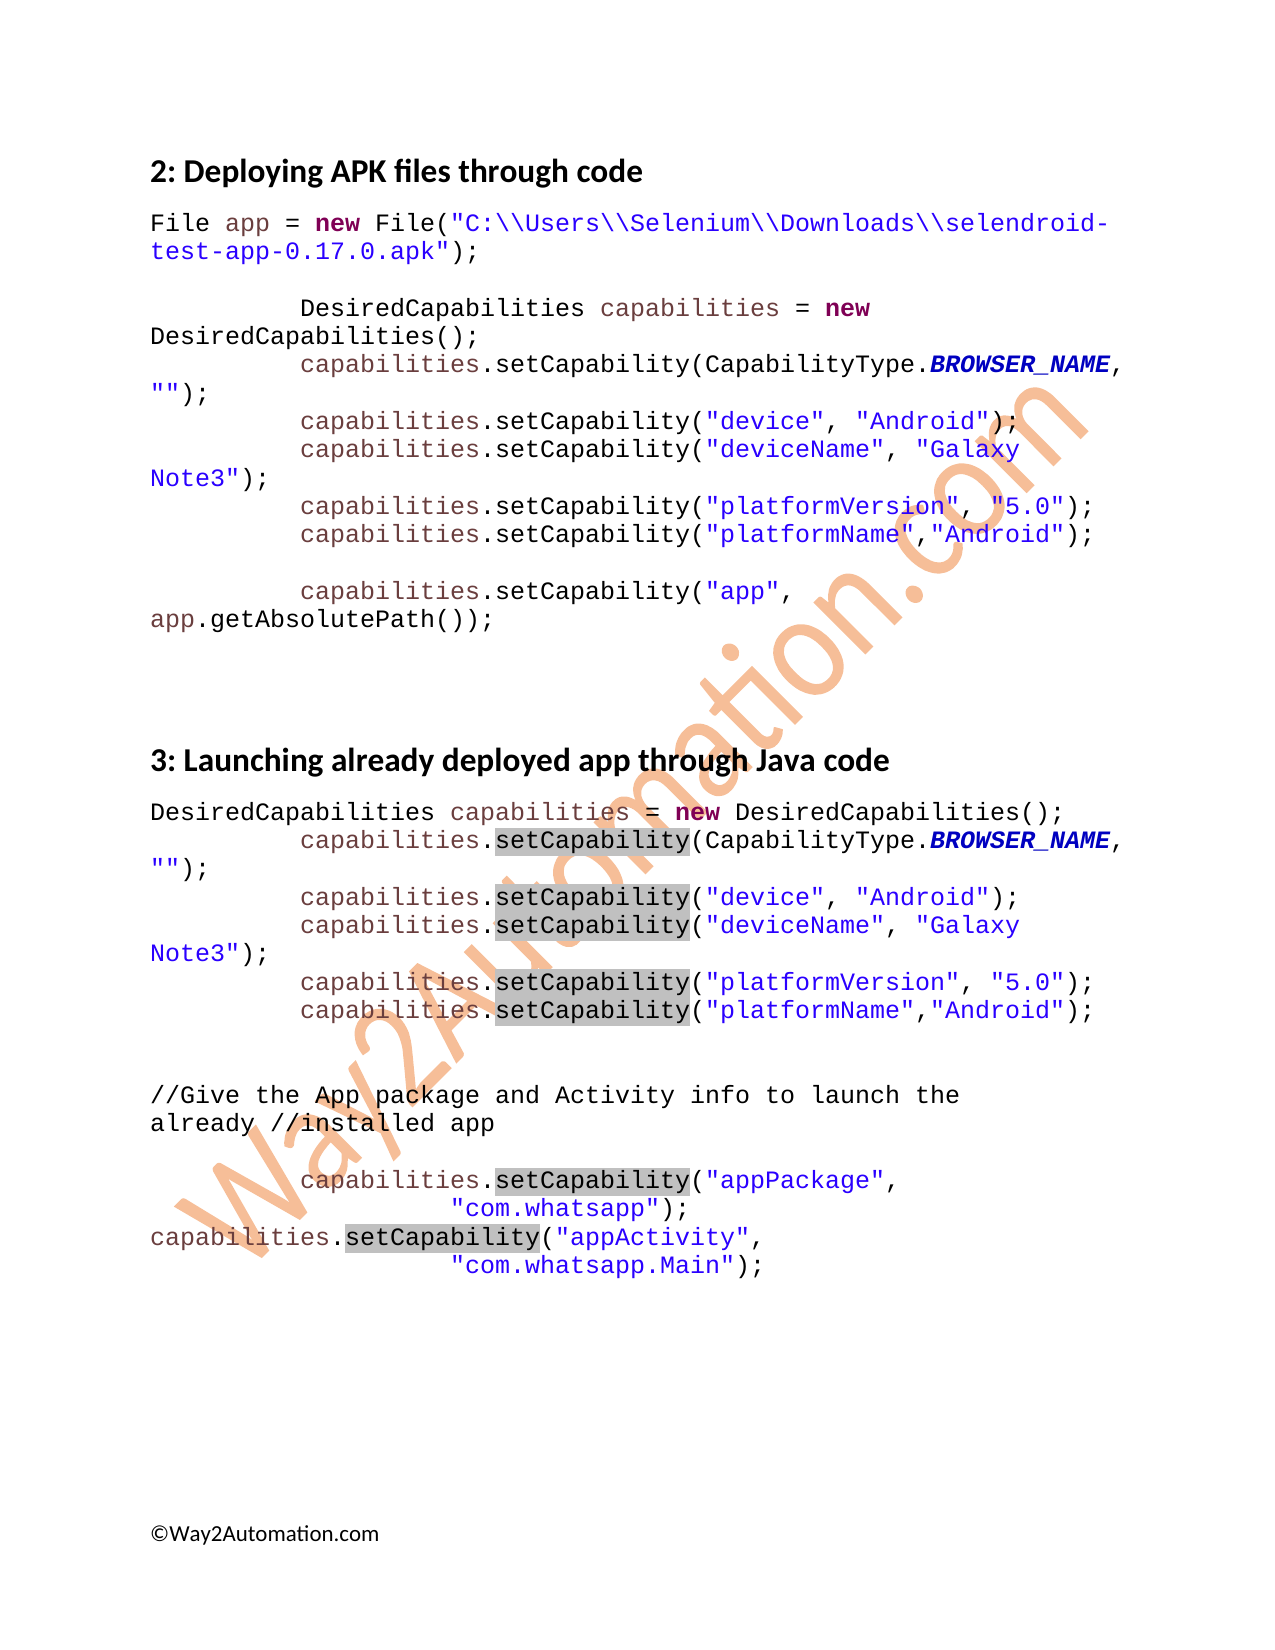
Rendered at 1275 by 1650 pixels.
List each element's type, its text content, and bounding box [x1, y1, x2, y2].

text capabilities.setCapability(CapabilityType.BROWSER_NAME, ""); [150, 352, 1125, 409]
text capabilities.setCapability("appActivity", [150, 1224, 345, 1253]
text "com.whatsapp.Main"); [150, 1253, 1125, 1281]
text capabilities.setCapability("appActivity", [540, 1224, 1125, 1253]
text 3: Launching already deployed app through Java code [150, 739, 1125, 779]
text capabilities.setCapability("platformName","Android"); [690, 998, 1125, 1026]
text DesiredCapabilities capabilities = new DesiredCapabilities(); [150, 799, 1125, 828]
text capabilities.setCapability("platformVersion", "5.0"); [150, 494, 1125, 522]
text DesiredCapabilities capabilities = new DesiredCapabilities(); [150, 295, 1125, 352]
text //Give the App package and Activity info to launch the already //installed app [150, 1083, 1125, 1139]
text capabilities.setCapability("device", "Android"); [690, 884, 1125, 913]
text "com.whatsapp"); [150, 1196, 1125, 1224]
text capabilities.setCapability("platformName","Android"); [150, 522, 1125, 550]
text capabilities.setCapability("device", "Android"); [150, 884, 495, 913]
text capabilities.setCapability("appPackage", [150, 1168, 495, 1196]
text capabilities.setCapability("platformName","Android"); [150, 998, 495, 1026]
text capabilities.setCapability("deviceName", "Galaxy Note3"); [150, 437, 1125, 494]
text capabilities.setCapability("deviceName", "Galaxy Note3"); [150, 913, 1125, 969]
text capabilities.setCapability("device", "Android"); [150, 409, 1125, 437]
text capabilities.setCapability("platformVersion", "5.0"); [150, 969, 495, 998]
text capabilities.setCapability("appPackage", [690, 1168, 1125, 1196]
text capabilities.setCapability(CapabilityType.BROWSER_NAME, ""); [150, 828, 1125, 884]
text capabilities.setCapability("app", app.getAbsolutePath()); [150, 579, 1125, 635]
text 2: Deploying APK files through code [150, 150, 1125, 191]
text capabilities.setCapability("platformVersion", "5.0"); [690, 969, 1125, 998]
text File app = new File("C:\\Users\\Selenium\\Downloads\\selendroid-test-app-0.17.0.apk"); [150, 211, 1125, 267]
